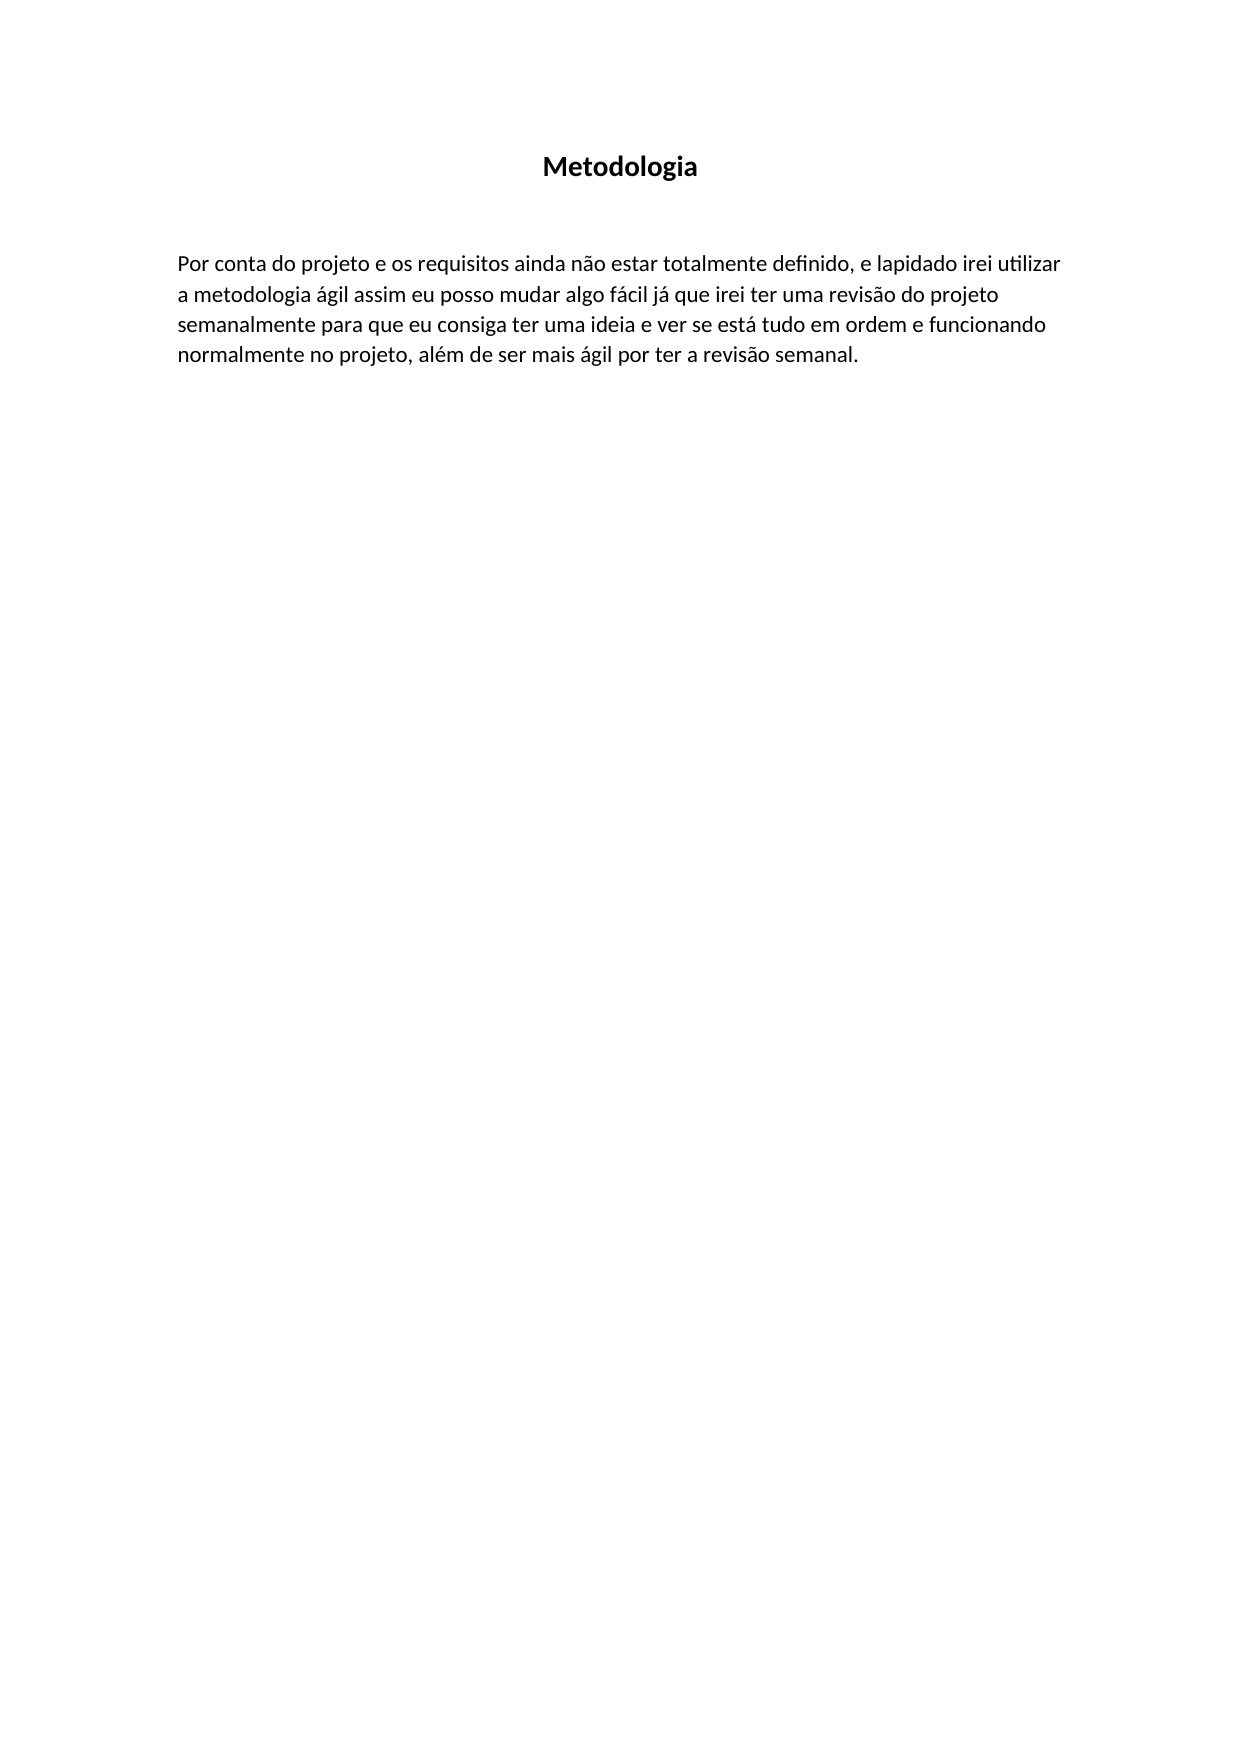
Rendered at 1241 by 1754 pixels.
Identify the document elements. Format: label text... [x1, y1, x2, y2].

text Metodologia [177, 148, 1063, 183]
text Por conta do projeto e os requisitos ainda não estar totalmente definido, e lapidado irei utilizar a metodologia ágil assim eu posso mudar algo fácil já que irei ter uma revisão do projeto semanalmente para que eu consiga ter uma ideia e ver se está tudo em ordem e funcionando normalmente no projeto, além de ser mais ágil por ter a revisão semanal. [177, 249, 1063, 368]
